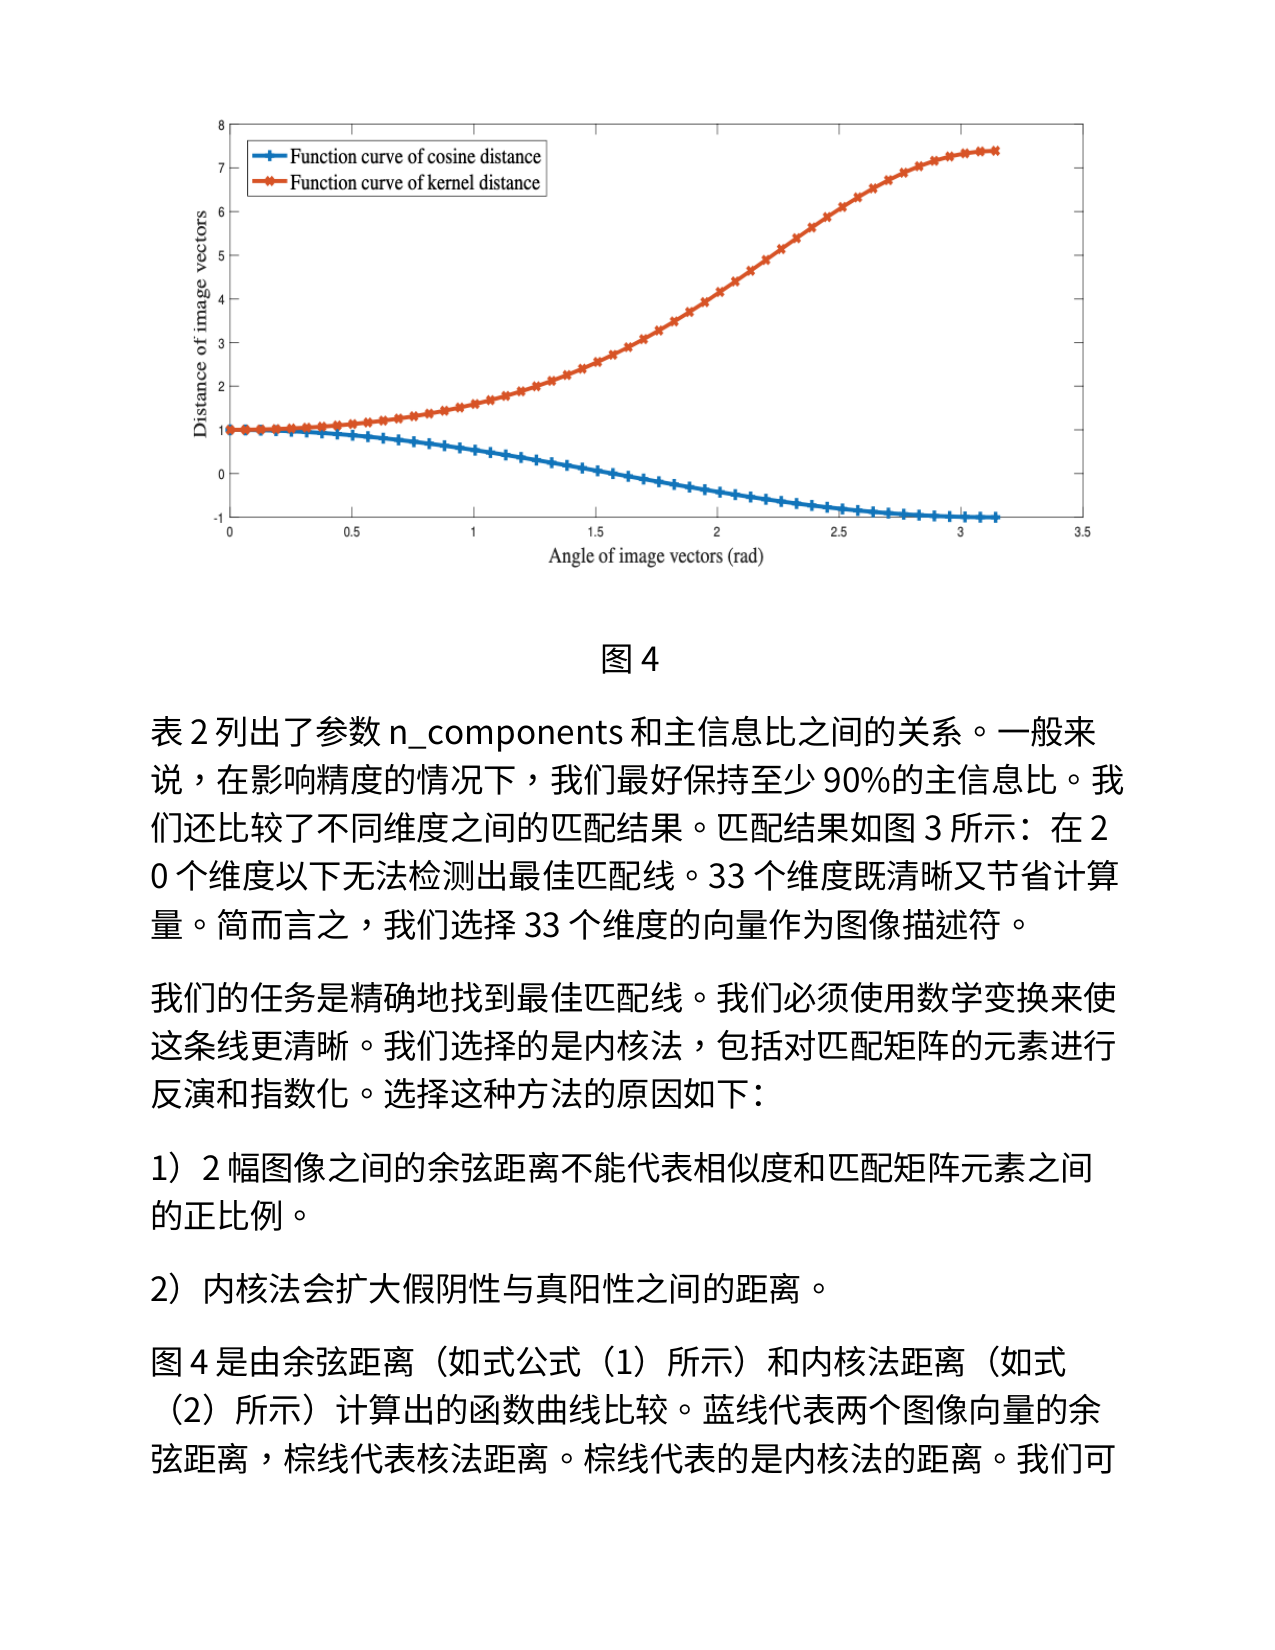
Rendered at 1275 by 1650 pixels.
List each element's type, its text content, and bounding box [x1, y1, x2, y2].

text 表2列出了参数n_components和主信息比之间的关系。一般来说，在影响精度的情况下，我们最好保持至少90%的主信息比。我们还比较了不同维度之间的匹配结果。匹配结果如图 3 所示：在20个维度以下无法检测出最佳匹配线。33 个维度既清晰又节省计算量。简而言之，我们选择 33 个维度的向量作为图像描述符。 [150, 706, 1125, 947]
picture [148, 86, 1118, 594]
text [150, 1336, 1125, 1481]
text 1）2幅图像之间的余弦距离不能代表相似度和匹配矩阵元素之间的正比例。 [150, 1141, 1125, 1238]
text 2）内核法会扩大假阴性与真阳性之间的距离。 [150, 1263, 1125, 1311]
text 我们的任务是精确地找到最佳匹配线。我们必须使用数学变换来使这条线更清晰。我们选择的是内核法，包括对匹配矩阵的元素进行反演和指数化。选择这种方法的原因如下： [150, 972, 1125, 1116]
